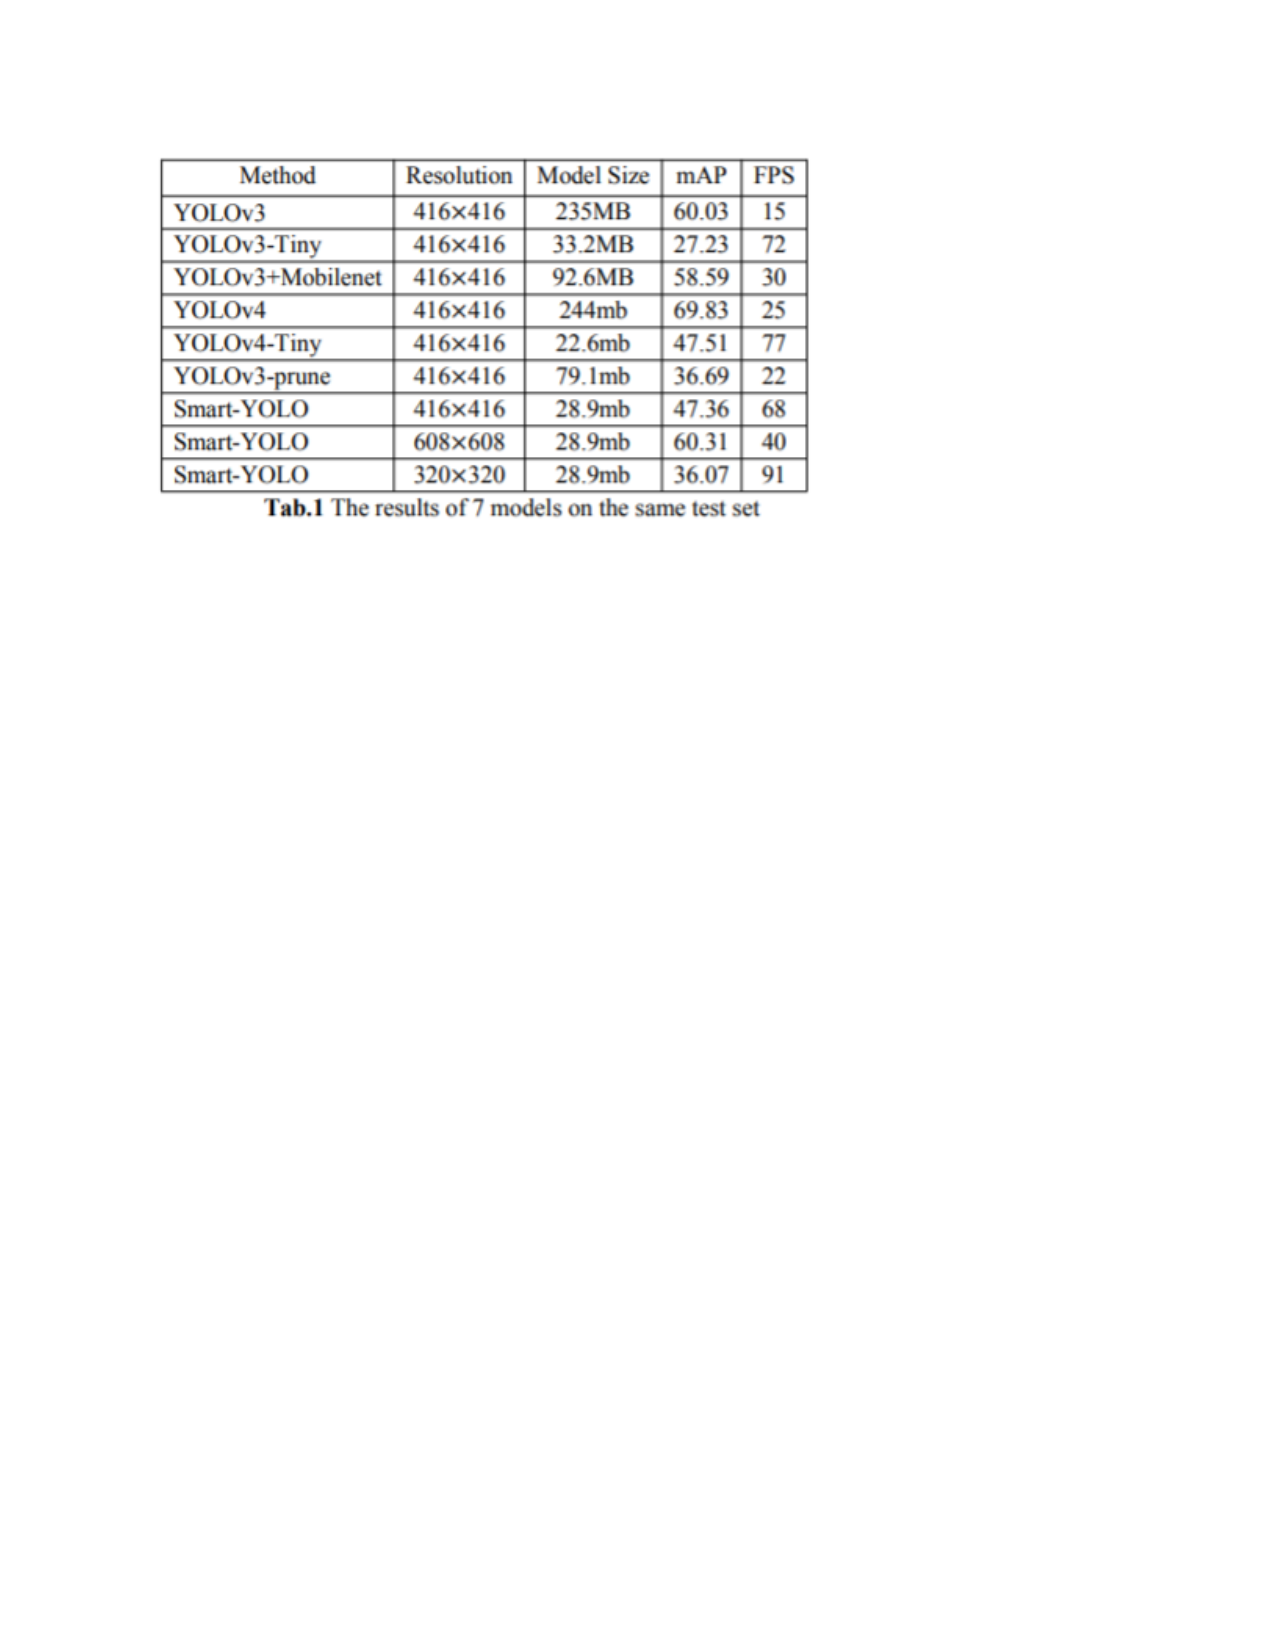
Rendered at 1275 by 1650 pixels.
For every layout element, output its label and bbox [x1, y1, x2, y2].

picture [150, 150, 814, 525]
